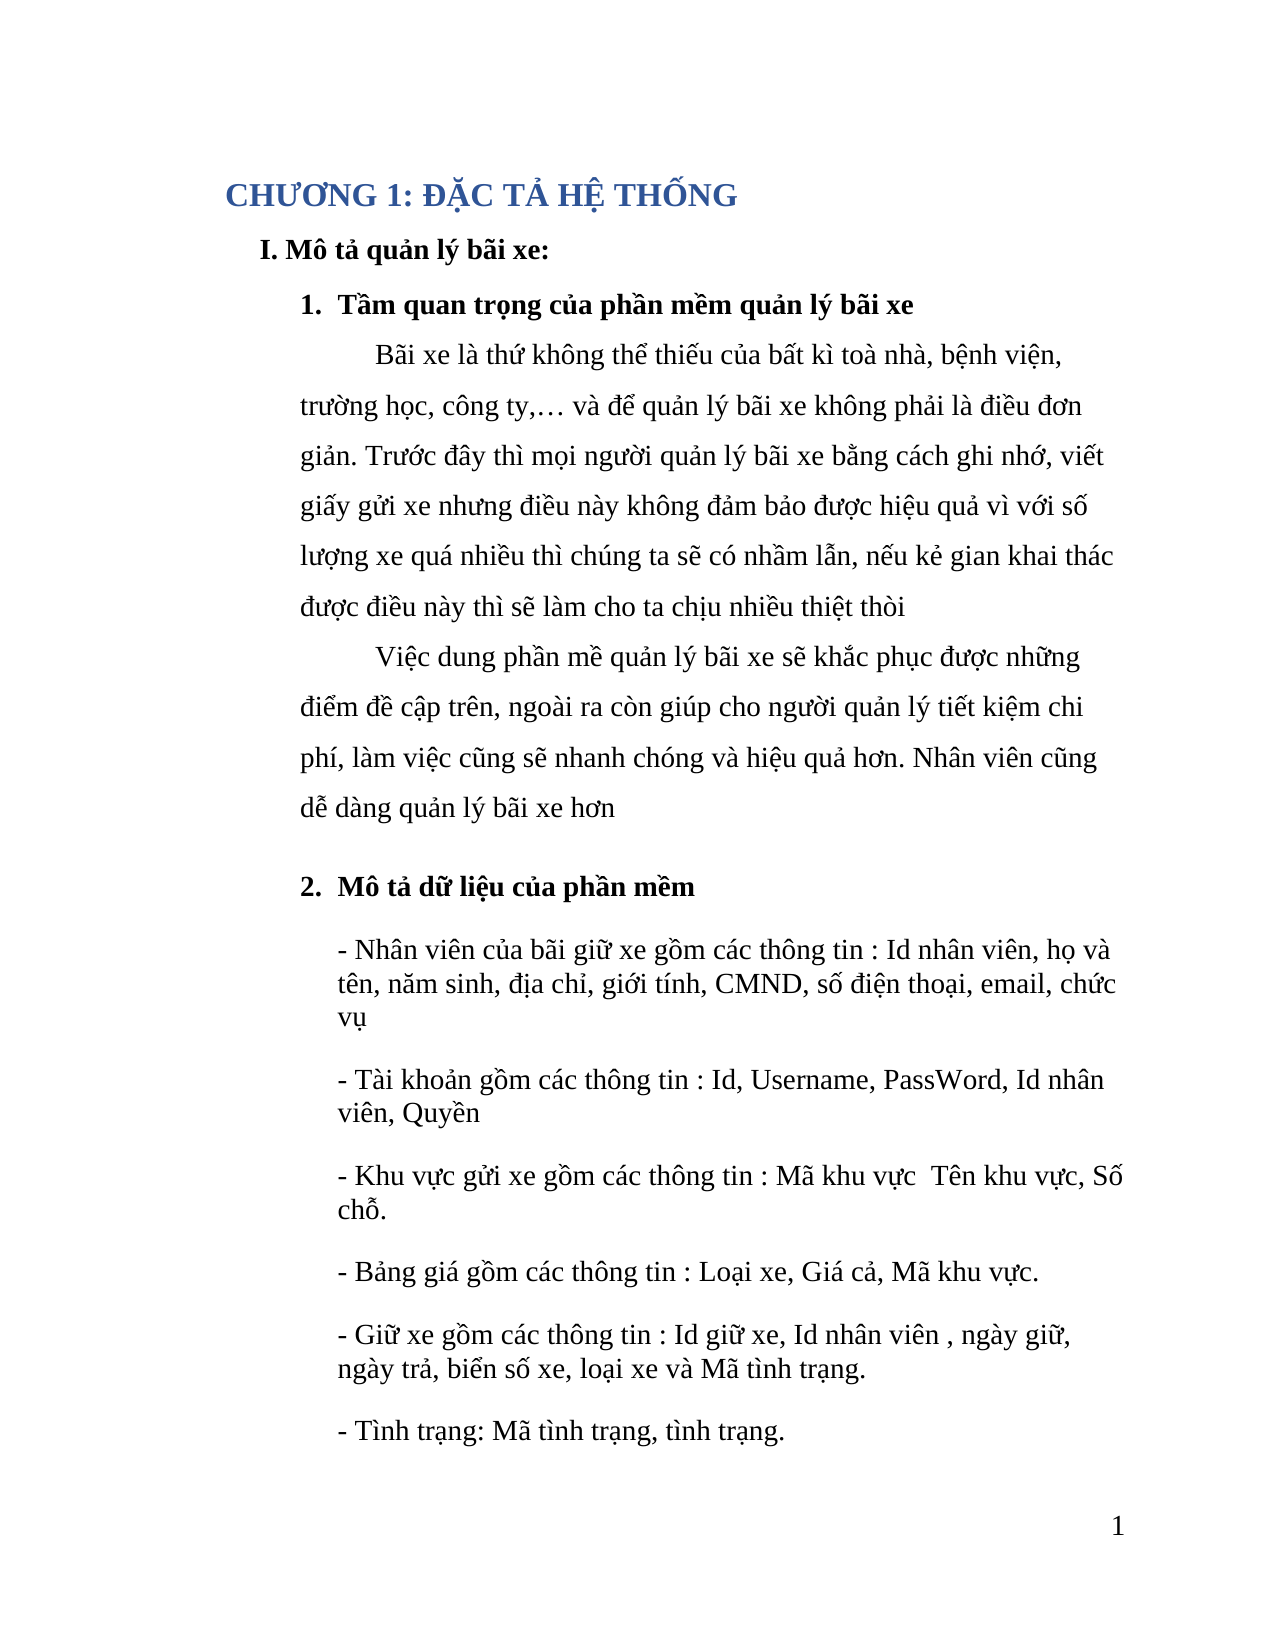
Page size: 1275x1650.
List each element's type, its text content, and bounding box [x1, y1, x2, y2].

subtitle Tầm quan trọng của phần mềm quản lý bãi xe [300, 287, 1125, 321]
text - Giữ xe gồm các thông tin : Id giữ xe, Id nhân viên , ngày giữ, ngày trả, biển số xe, loại xe và Mã tình trạng. [337, 1317, 1125, 1384]
text - Tài khoản gồm các thông tin : Id, Username, PassWord, Id nhân viên, Quyền [337, 1062, 1125, 1129]
subtitle CHƯƠNG 1: ĐẶC TẢ HỆ THỐNG [150, 175, 1036, 213]
subtitle I. Mô tả quản lý bãi xe: [259, 232, 1101, 266]
text - Tình trạng: Mã tình trạng, tình trạng. [337, 1413, 1125, 1447]
text Việc dung phần mề quản lý bãi xe sẽ khắc phục được những điểm đề cập trên, ngoài ra còn giúp cho người quản lý tiết kiệm chi phí, làm việc cũng sẽ nhanh chóng và hiệu quả hơn. Nhân viên cũng dễ dàng quản lý bãi xe hơn [300, 639, 1125, 824]
text - Khu vực gửi xe gồm các thông tin : Mã khu vực Tên khu vực, Số chỗ. [337, 1158, 1125, 1225]
text Bãi xe là thứ không thể thiếu của bất kì toà nhà, bệnh viện, trường học, công ty,… và để quản lý bãi xe không phải là điều đơn giản. Trước đây thì mọi người quản lý bãi xe bằng cách ghi nhớ, viết giấy gửi xe nhưng điều này không đảm bảo được hiệu quả vì với số lượng xe quá nhiều thì chúng ta sẽ có nhầm lẫn, nếu kẻ gian khai thác được điều này thì sẽ làm cho ta chịu nhiều thiệt thòi [300, 337, 1125, 622]
list Mô tả dữ liệu của phần mềm [300, 869, 1125, 903]
text - Bảng giá gồm các thông tin : Loại xe, Giá cả, Mã khu vực. [337, 1254, 1125, 1288]
text - Nhân viên của bãi giữ xe gồm các thông tin : Id nhân viên, họ và tên, năm sinh, địa chỉ, giới tính, CMND, số điện thoại, email, chức vụ [337, 932, 1125, 1033]
